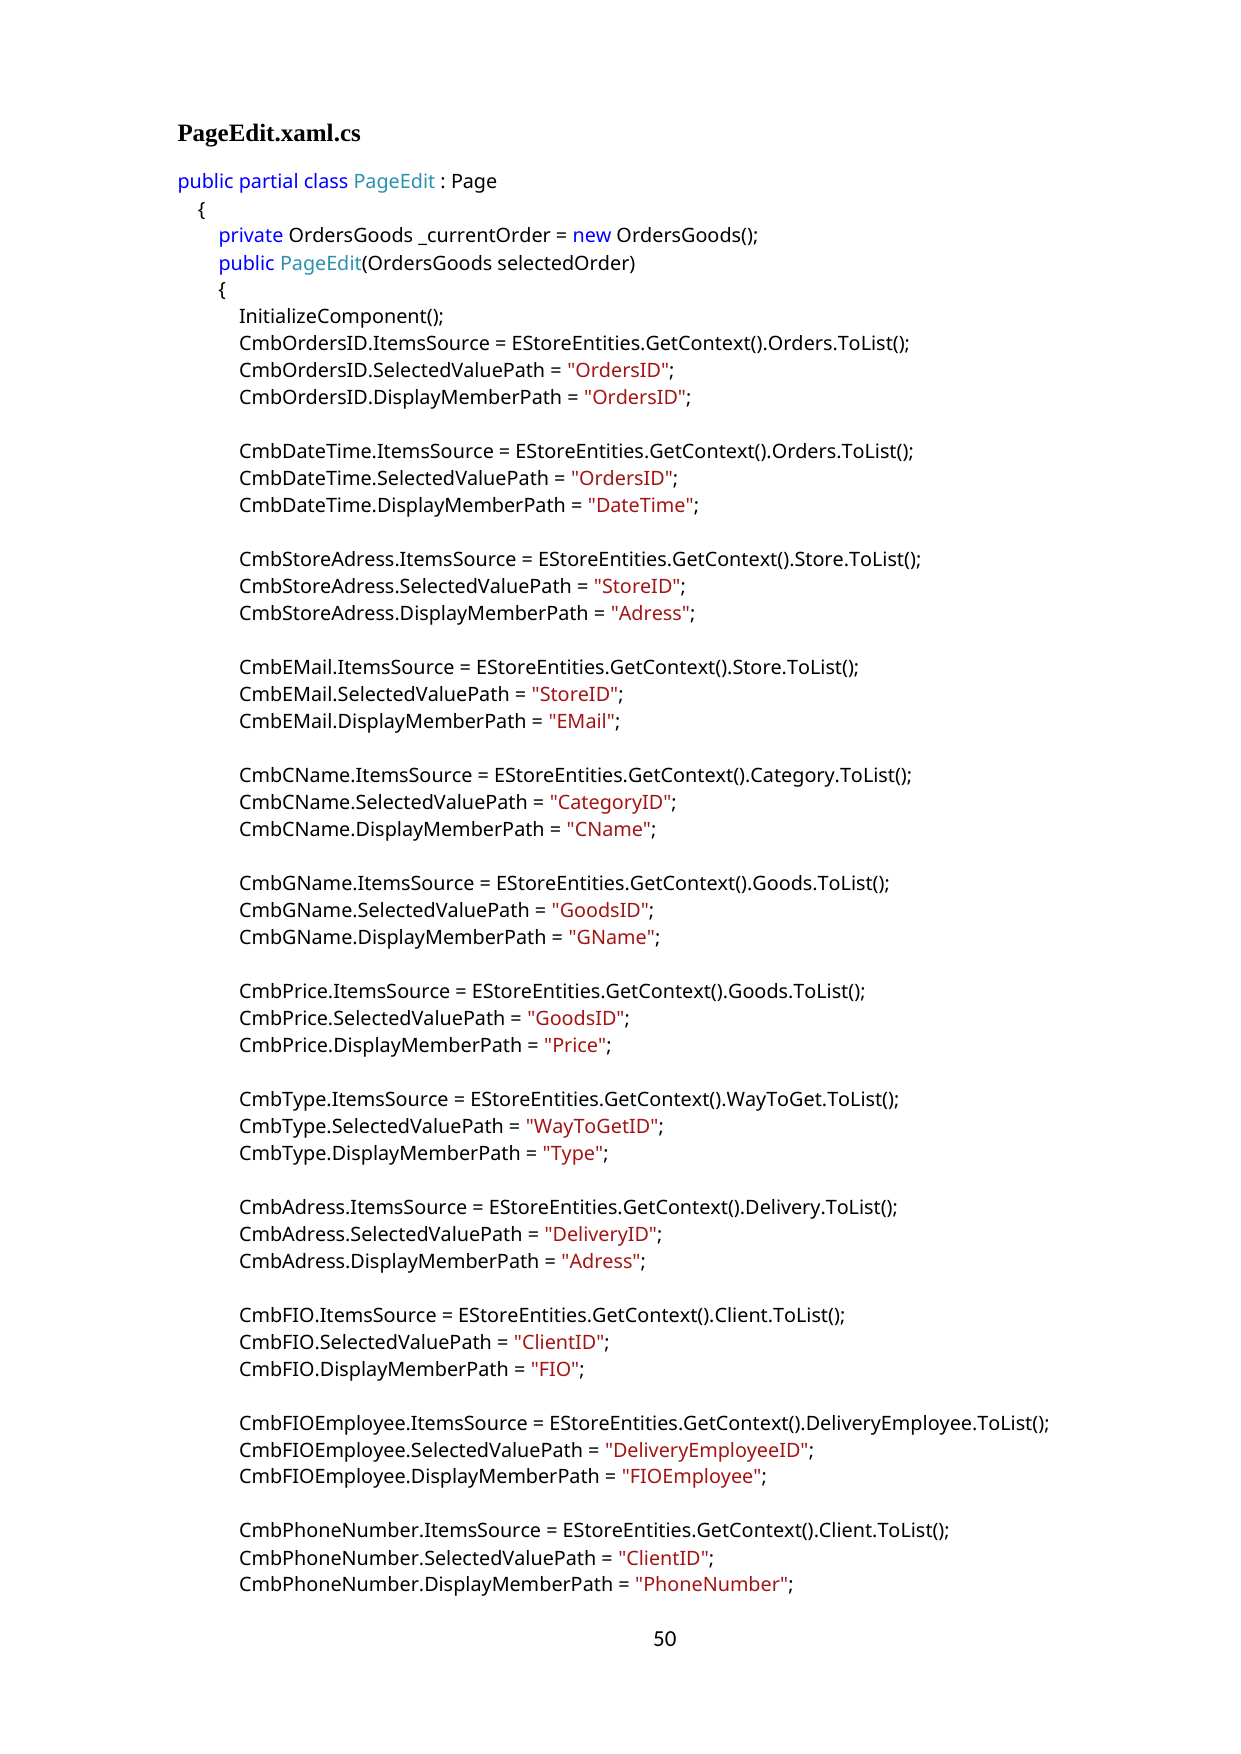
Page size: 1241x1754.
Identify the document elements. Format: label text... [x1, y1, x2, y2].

text CmbFIO.ItemsSource = EStoreEntities.GetContext().Client.ToList(); [177, 1301, 1152, 1328]
text CmbPhoneNumber.DisplayMemberPath = "PhoneNumber"; [177, 1571, 1152, 1598]
text CmbStoreAdress.SelectedValuePath = "StoreID"; [177, 572, 1152, 599]
text CmbOrdersID.ItemsSource = EStoreEntities.GetContext().Orders.ToList(); [177, 330, 1152, 357]
text CmbCName.ItemsSource = EStoreEntities.GetContext().Category.ToList(); [177, 761, 1152, 788]
text CmbOrdersID.SelectedValuePath = "OrdersID"; [177, 357, 1152, 384]
text CmbPhoneNumber.ItemsSource = EStoreEntities.GetContext().Client.ToList(); [177, 1517, 1152, 1544]
text CmbAdress.SelectedValuePath = "DeliveryID"; [177, 1220, 1152, 1247]
text CmbDateTime.DisplayMemberPath = "DateTime"; [177, 492, 1152, 518]
text CmbDateTime.SelectedValuePath = "OrdersID"; [177, 464, 1152, 492]
text CmbType.SelectedValuePath = "WayToGetID"; [177, 1112, 1152, 1139]
text CmbFIOEmployee.ItemsSource = EStoreEntities.GetContext().DeliveryEmployee.ToList(); [177, 1409, 1152, 1436]
text InitializeComponent(); [177, 303, 1152, 330]
text CmbFIOEmployee.SelectedValuePath = "DeliveryEmployeeID"; [177, 1436, 1152, 1463]
text CmbPrice.SelectedValuePath = "GoodsID"; [177, 1004, 1152, 1031]
text CmbType.ItemsSource = EStoreEntities.GetContext().WayToGet.ToList(); [177, 1085, 1152, 1112]
text CmbGName.ItemsSource = EStoreEntities.GetContext().Goods.ToList(); [177, 869, 1152, 896]
text CmbOrdersID.DisplayMemberPath = "OrdersID"; [177, 384, 1152, 411]
text CmbStoreAdress.DisplayMemberPath = "Adress"; [177, 599, 1152, 626]
text CmbPrice.ItemsSource = EStoreEntities.GetContext().Goods.ToList(); [177, 977, 1152, 1004]
text CmbFIOEmployee.DisplayMemberPath = "FIOEmployee"; [177, 1463, 1152, 1490]
text CmbGName.SelectedValuePath = "GoodsID"; [177, 896, 1152, 923]
text CmbPrice.DisplayMemberPath = "Price"; [177, 1031, 1152, 1058]
text CmbType.DisplayMemberPath = "Type"; [177, 1139, 1152, 1166]
text CmbGName.DisplayMemberPath = "GName"; [177, 923, 1152, 950]
text CmbCName.SelectedValuePath = "CategoryID"; [177, 788, 1152, 815]
text CmbEMail.SelectedValuePath = "StoreID"; [177, 680, 1152, 707]
text CmbAdress.ItemsSource = EStoreEntities.GetContext().Delivery.ToList(); [177, 1193, 1152, 1220]
text CmbEMail.DisplayMemberPath = "EMail"; [177, 707, 1152, 734]
text public partial class PageEdit : Page [177, 168, 1152, 195]
text public PageEdit(OrdersGoods selectedOrder) [177, 249, 1152, 276]
text CmbAdress.DisplayMemberPath = "Adress"; [177, 1247, 1152, 1274]
text CmbEMail.ItemsSource = EStoreEntities.GetContext().Store.ToList(); [177, 653, 1152, 680]
text PageEdit.xaml.cs [177, 118, 1152, 147]
text { [177, 195, 1152, 222]
text private OrdersGoods _currentOrder = new OrdersGoods(); [177, 222, 1152, 249]
text CmbFIO.DisplayMemberPath = "FIO"; [177, 1355, 1152, 1382]
text CmbStoreAdress.ItemsSource = EStoreEntities.GetContext().Store.ToList(); [177, 546, 1152, 572]
text CmbPhoneNumber.SelectedValuePath = "ClientID"; [177, 1544, 1152, 1571]
text CmbDateTime.ItemsSource = EStoreEntities.GetContext().Orders.ToList(); [177, 438, 1152, 464]
text { [177, 276, 1152, 303]
text CmbCName.DisplayMemberPath = "CName"; [177, 815, 1152, 842]
text CmbFIO.SelectedValuePath = "ClientID"; [177, 1328, 1152, 1355]
